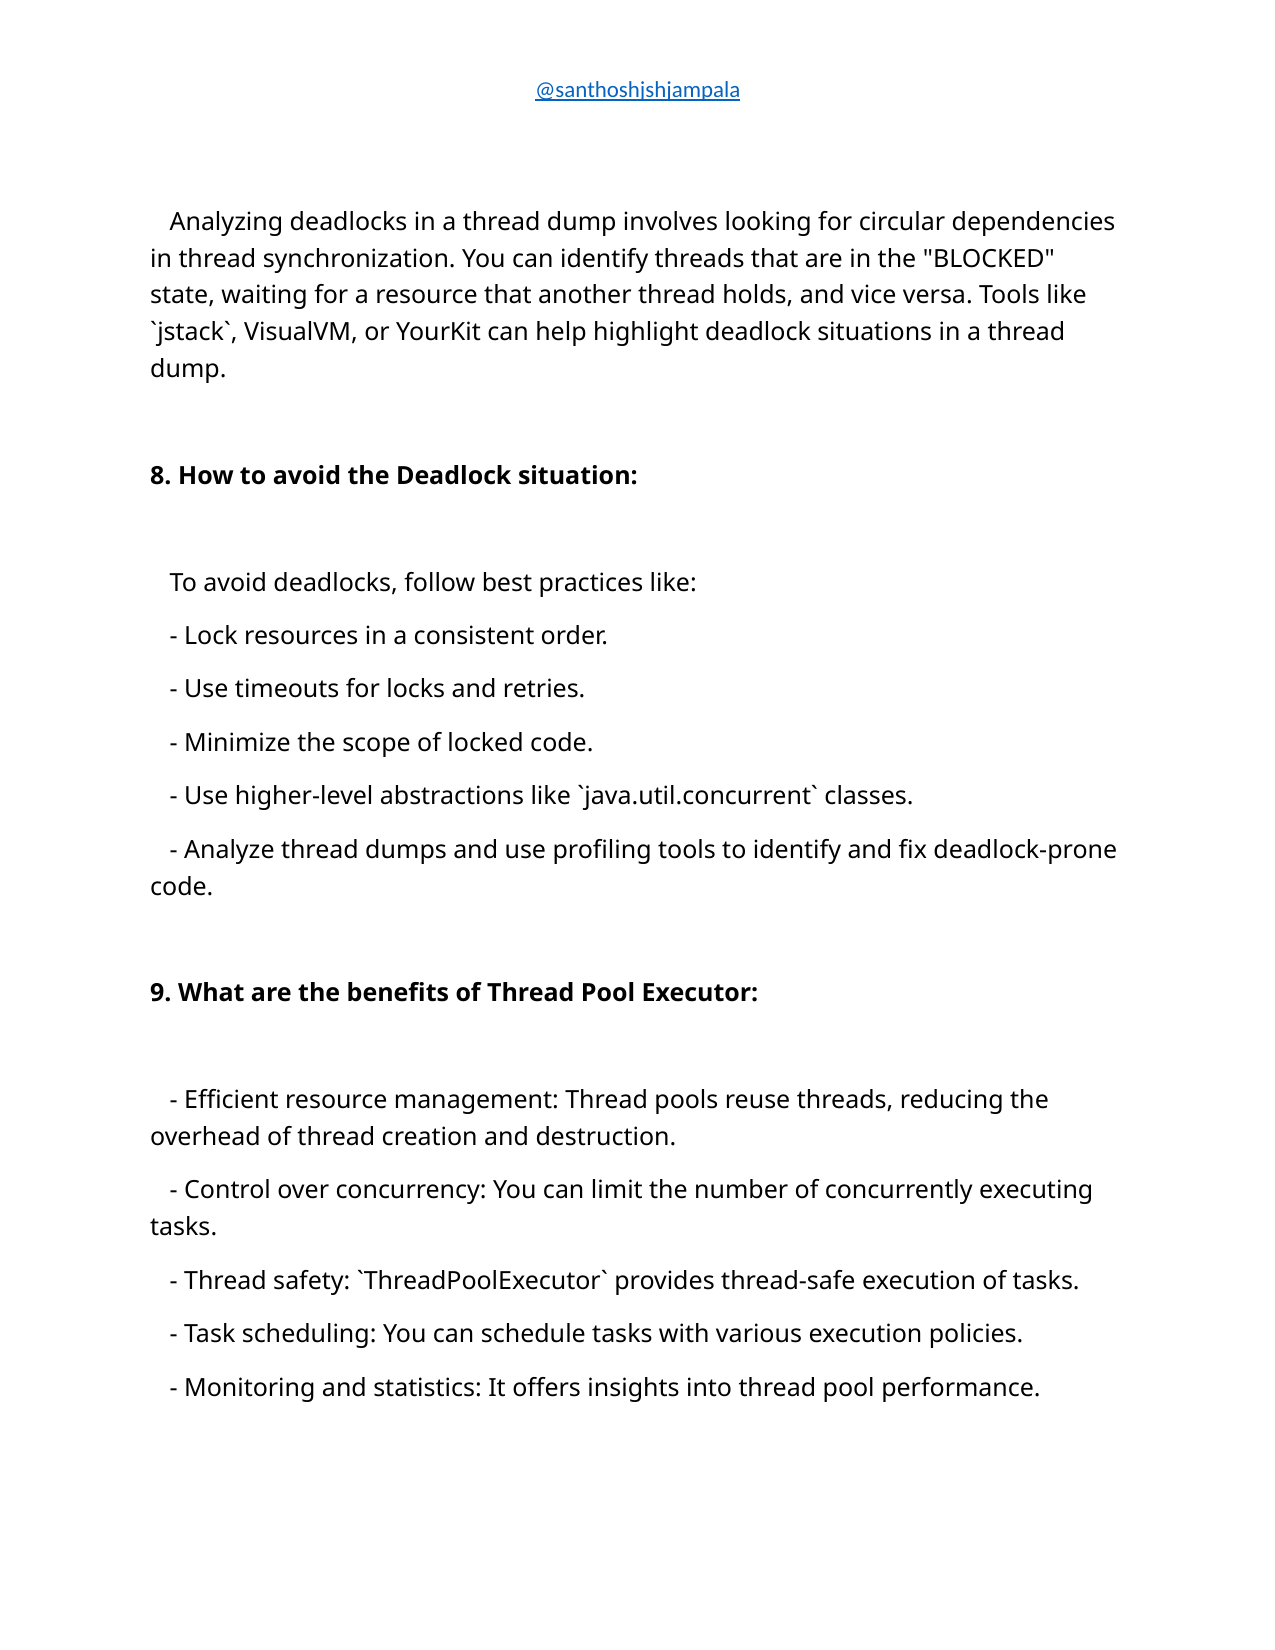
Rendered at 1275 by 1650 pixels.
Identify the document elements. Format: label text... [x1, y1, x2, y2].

text 8. How to avoid the Deadlock situation: [150, 457, 1125, 491]
text - Minimize the scope of locked code. [150, 724, 1125, 759]
text - Task scheduling: You can schedule tasks with various execution policies. [150, 1316, 1125, 1350]
text - Monitoring and statistics: It offers insights into thread pool performance. [150, 1369, 1125, 1403]
text - Use higher-level abstractions like `java.util.concurrent` classes. [150, 778, 1125, 812]
text - Thread safety: `ThreadPoolExecutor` provides thread-safe execution of tasks. [150, 1262, 1125, 1296]
text - Use timeouts for locks and retries. [150, 671, 1125, 705]
text - Lock resources in a consistent order. [150, 618, 1125, 652]
text - Control over concurrency: You can limit the number of concurrently executing tasks. [150, 1172, 1125, 1243]
text Analyzing deadlocks in a thread dump involves looking for circular dependencies in thread synchronization. You can identify threads that are in the "BLOCKED" state, waiting for a resource that another thread holds, and vice versa. Tools like `jstack`, VisualVM, or YourKit can help highlight deadlock situations in a thread dump. [150, 203, 1125, 384]
text To avoid deadlocks, follow best practices like: [150, 564, 1125, 598]
text 9. What are the benefits of Thread Pool Executor: [150, 975, 1125, 1009]
text - Efficient resource management: Thread pools reuse threads, reducing the overhead of thread creation and destruction. [150, 1082, 1125, 1153]
text - Analyze thread dumps and use profiling tools to identify and fix deadlock-prone code. [150, 831, 1125, 902]
